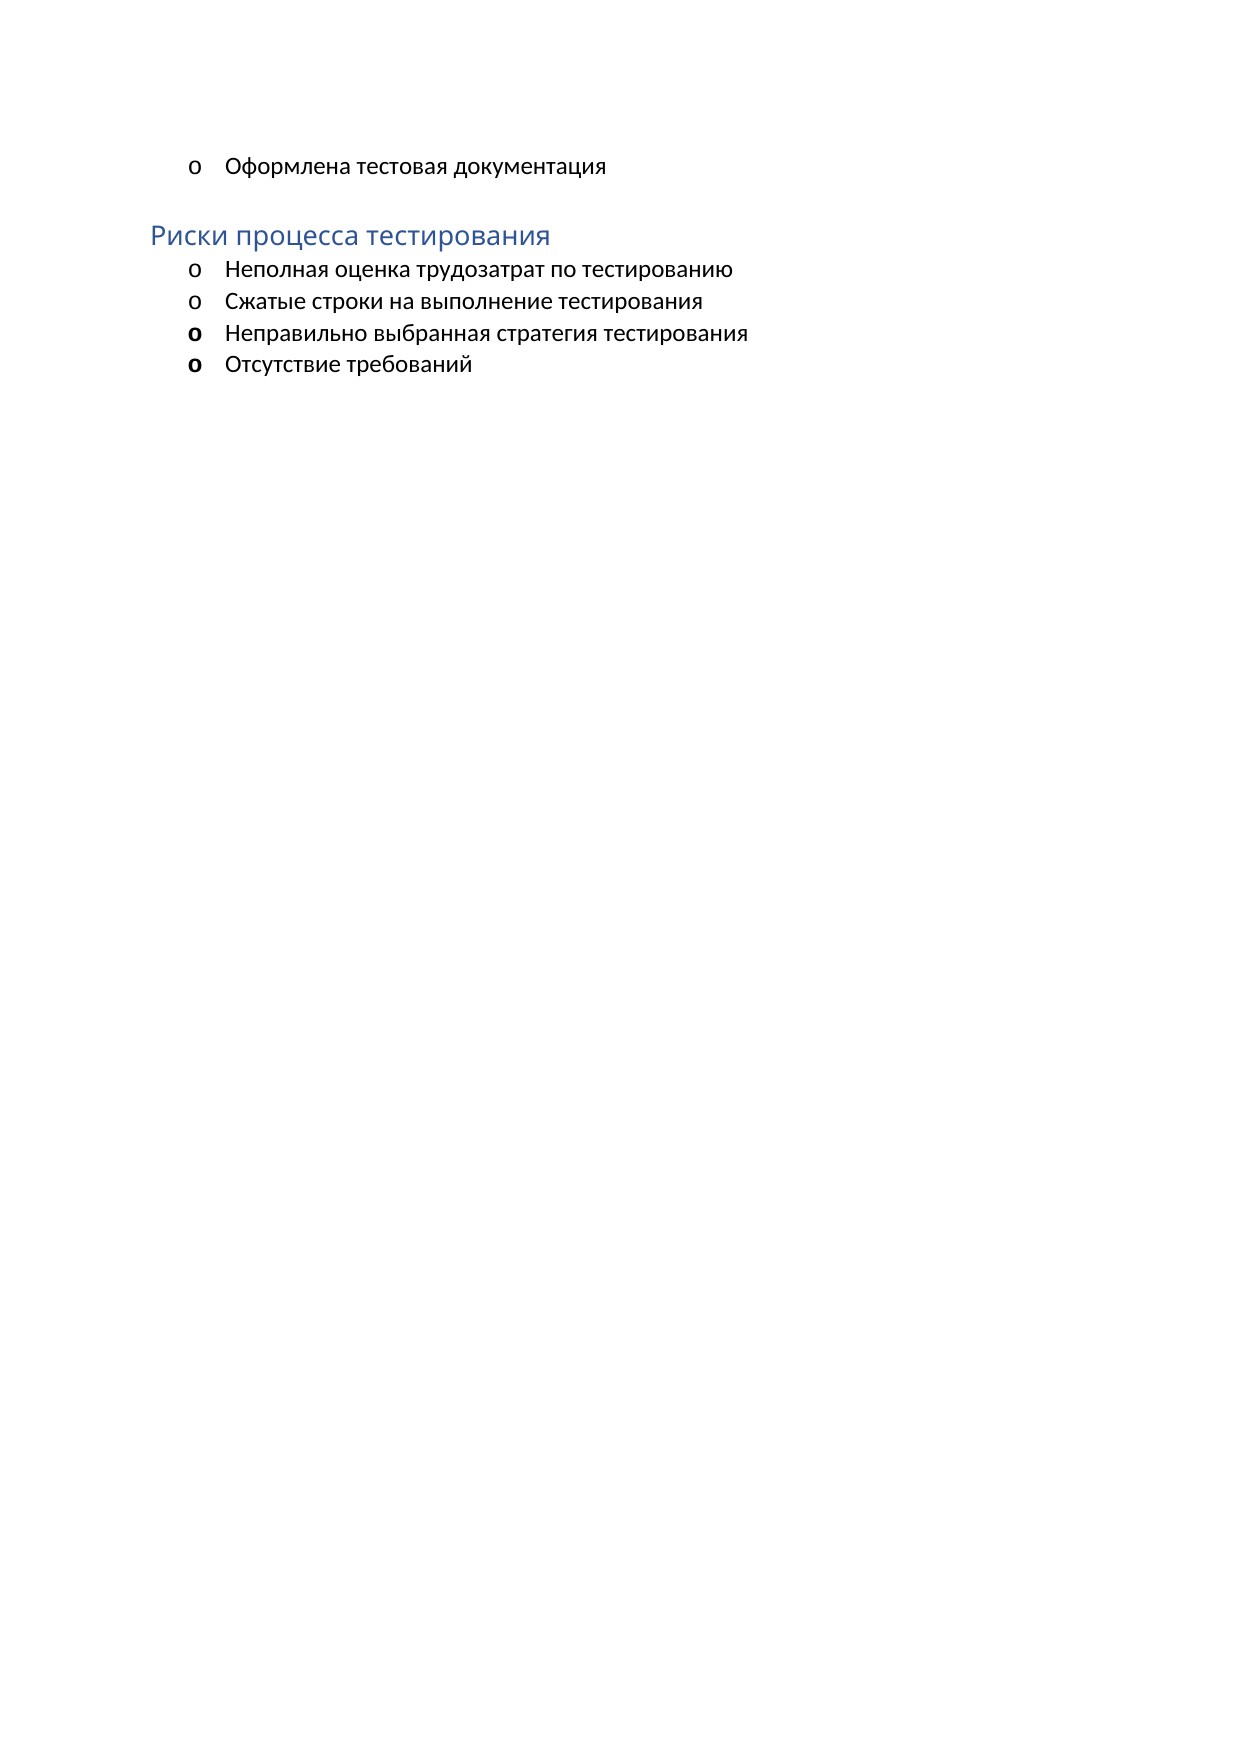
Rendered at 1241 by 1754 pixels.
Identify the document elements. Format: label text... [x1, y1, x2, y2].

list Сжатые строки на выполнение тестирования [187, 285, 1090, 317]
subtitle Риски процесса тестирования [150, 216, 1090, 253]
list Отсутствие требований [187, 349, 1090, 380]
list Оформлена тестовая документация [187, 150, 1090, 182]
list Неправильно выбранная стратегия тестирования [187, 317, 1090, 349]
list Неполная оценка трудозатрат по тестированию [187, 253, 1090, 285]
